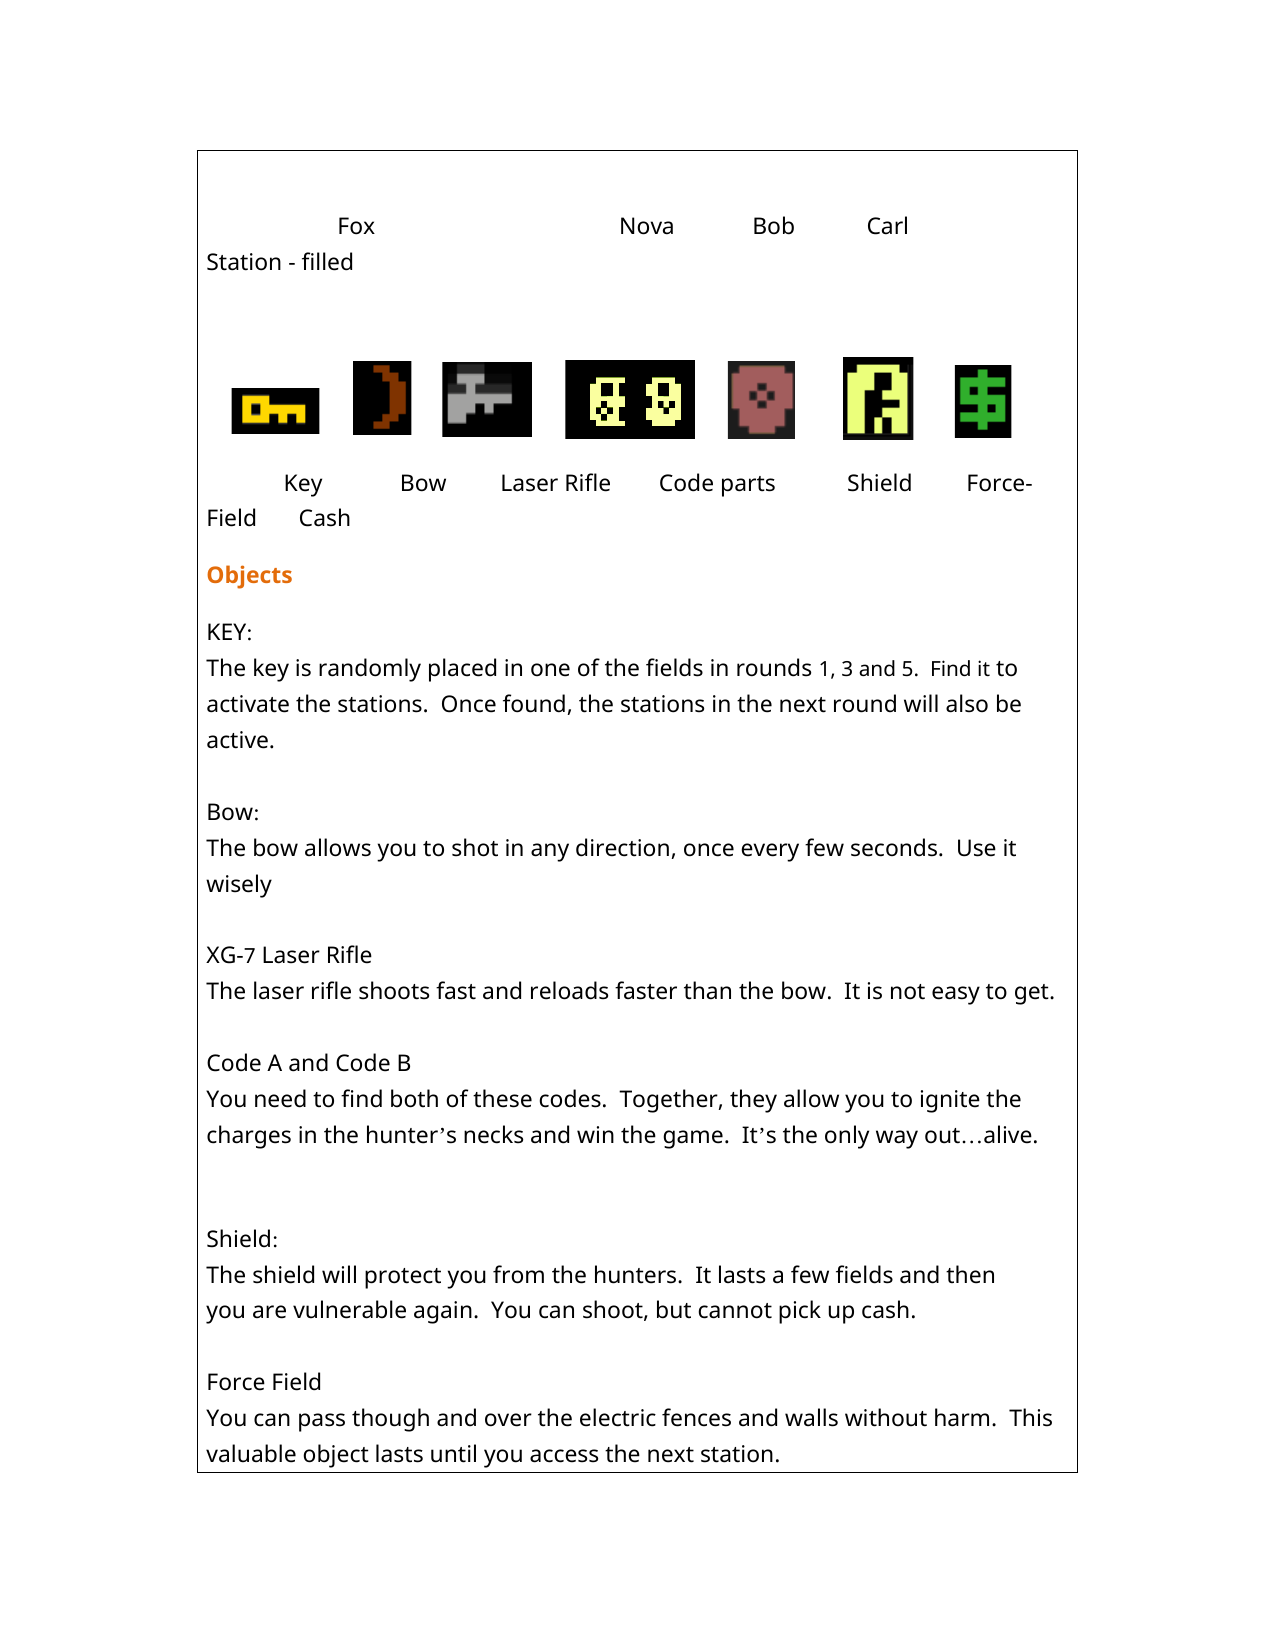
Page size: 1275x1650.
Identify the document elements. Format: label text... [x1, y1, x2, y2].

text The laser rifle shoots fast and reloads faster than the bow. It is not easy to get. [198, 972, 1077, 1007]
text You can pass though and over the electric fences and walls without harm. This valuable object lasts until you access the next station. [198, 1399, 1077, 1472]
text You need to find both of these codes. Together, they allow you to ignite the charges in the hunter’s necks and win the game. It’s the only way out…alive. [198, 1080, 1077, 1182]
text Objects [198, 556, 1077, 590]
text Code A and Code B [198, 1044, 1077, 1078]
text The key is randomly placed in one of the fields in rounds 1, 3 and 5. Find it to activate the stations. Once found, the stations in the next round will also be active. Bow: [198, 649, 1077, 827]
picture [353, 361, 412, 435]
text The shield will protect you from the hunters. It lasts a few fields and then you are vulnerable again. You can shoot, but cannot pick up cash. [198, 1255, 1077, 1326]
text Fox Nova Bob Carl Station - filled [198, 207, 1077, 277]
picture [727, 361, 795, 439]
text Shield: [198, 1219, 1077, 1254]
text Force Field [198, 1363, 1077, 1398]
picture [954, 365, 1012, 438]
picture [565, 360, 695, 439]
text Key Bow Laser Rifle Code parts Shield Force-Field Cash [198, 463, 1077, 534]
text The bow allows you to shot in any direction, once every few seconds. Use it wisely [198, 828, 1077, 899]
picture [442, 362, 532, 437]
text XG-7 Laser Rifle [198, 936, 1077, 971]
text KEY: [198, 613, 1077, 647]
picture [843, 357, 914, 440]
picture [231, 388, 320, 434]
